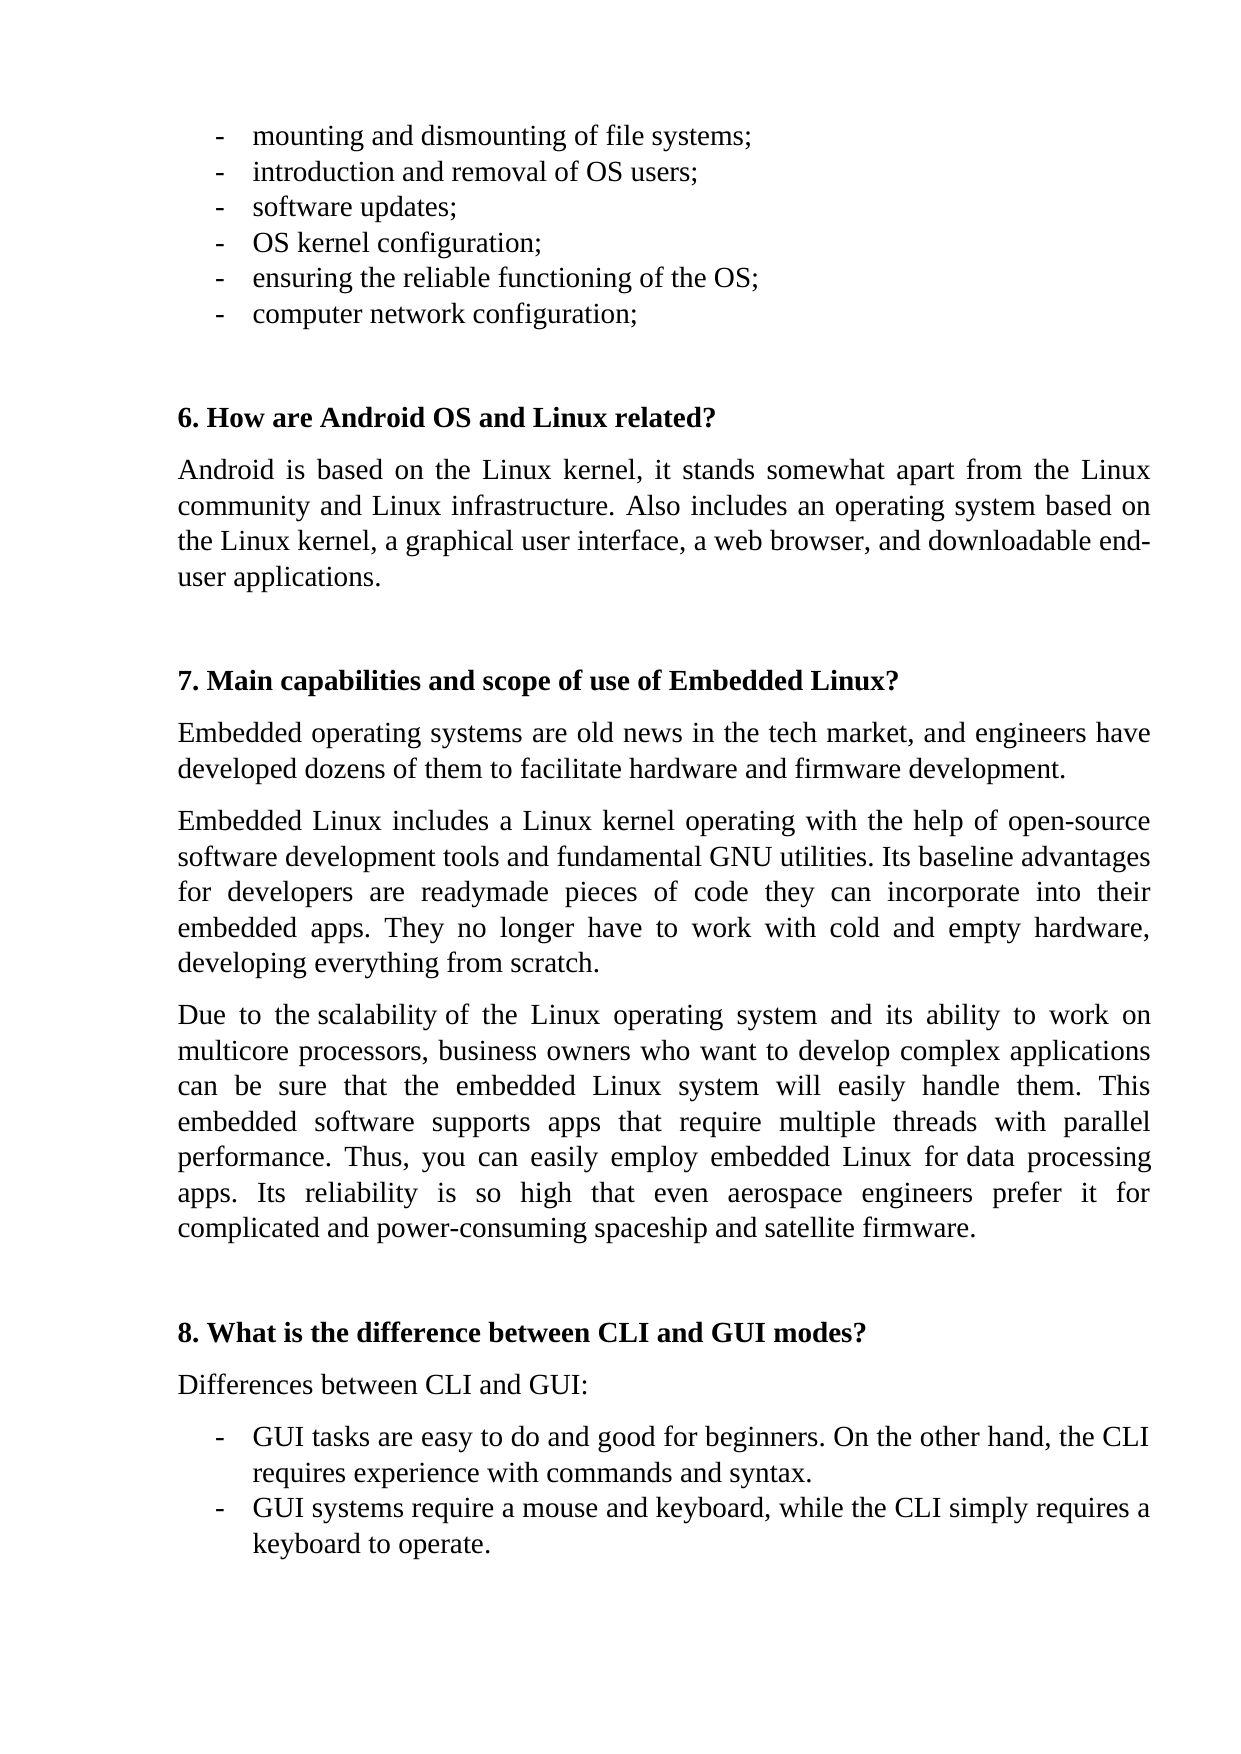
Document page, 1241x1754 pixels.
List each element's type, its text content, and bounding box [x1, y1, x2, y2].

text 8. What is the difference between CLI and GUI modes? [177, 1315, 1152, 1348]
text 7. Main capabilities and scope of use of Embedded Linux? [177, 663, 1152, 697]
text Differences between CLI and GUI: [177, 1367, 1152, 1401]
text Embedded Linux includes a Linux kernel operating with the help of open-source software development tools and fundamental GNU utilities. Its baseline advantages for developers are readymade pieces of code they can incorporate into their embedded apps. They no longer have to work with cold and empty hardware, developing everything from scratch. [177, 943, 1152, 979]
text 6. How are Android OS and Linux related? [177, 400, 1152, 434]
text Due to the scalability of the Linux operating system and its ability to work on multicore processors, business owners who want to develop complex applications can be sure that the embedded Linux system will easily handle them. This embedded software supports apps that require multiple threads with parallel performance. Thus, you can easily employ embedded Linux for data processing apps. Its reliability is so high that even aerospace engineers prefer it for complicated and power-consuming spaceship and satellite firmware. [177, 1208, 1152, 1244]
text Embedded operating systems are old news in the tech market, and engineers have developed dozens of them to facilitate hardware and firmware development. [177, 749, 1152, 784]
list software updates; [215, 189, 1152, 223]
list OS kernel configuration; [215, 225, 1152, 258]
list GUI tasks are easy to do and good for beginners. On the other hand, the CLI requires experience with commands and syntax. [215, 1419, 1152, 1488]
list mounting and dismounting of file systems; [215, 118, 1152, 152]
list GUI systems require a mouse and keyboard, while the CLI simply requires a keyboard to operate. [215, 1490, 1152, 1559]
list computer network configuration; [215, 296, 1152, 329]
text Android is based on the Linux kernel, it stands somewhat apart from the Linux community and Linux infrastructure. Also includes an operating system based on the Linux kernel, a graphical user interface, a web browser, and downloadable end-user applications. [177, 452, 1152, 592]
list introduction and removal of OS users; [215, 154, 1152, 187]
list ensuring the reliable functioning of the OS; [215, 260, 1152, 294]
